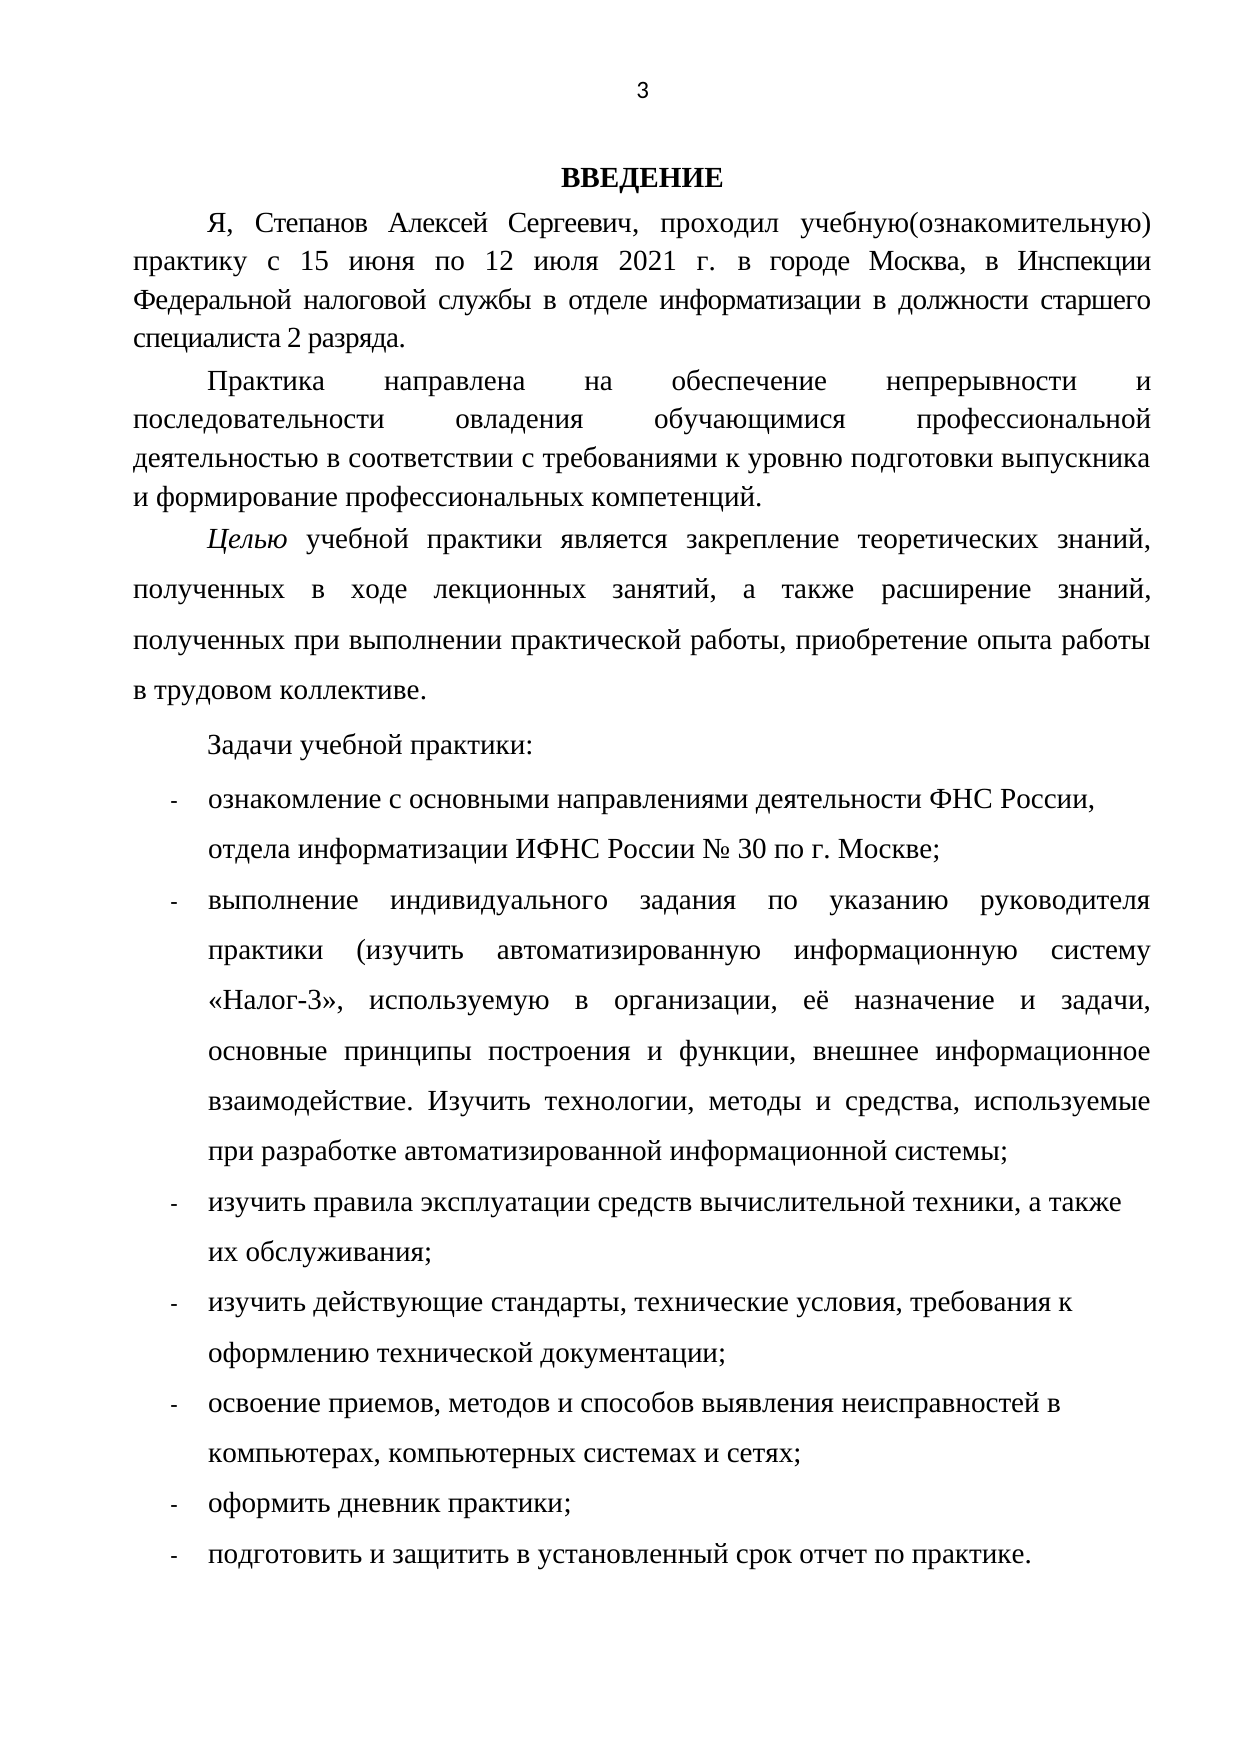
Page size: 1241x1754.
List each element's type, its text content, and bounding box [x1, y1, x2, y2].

list выполнение индивидуального задания по указанию руководителя практики (изучить автоматизированную информационную систему «Налог-3», используемую в организации, её назначение и задачи, основные принципы построения и функции, внешнее информационное взаимодействие. Изучить технологии, методы и средства, используемые при разработке автоматизированной информационной системы; [170, 882, 1152, 1167]
list изучить правила эксплуатации средств вычислительной техники, а также их обслуживания; [170, 1184, 1152, 1268]
text Я, Степанов Алексей Сергеевич, проходил учебную(ознакомительную) практику с 15 июня по 12 июля 2021 г. в городе Москва, в Инспекции Федеральной налоговой службы в отделе информатизации в должности старшего специалиста 2 разряда. [133, 205, 1152, 354]
subtitle ВВЕДЕНИЕ [133, 160, 1152, 193]
list оформить дневник практики; [170, 1486, 1152, 1519]
text Задачи учебной практики: [133, 727, 1152, 760]
list изучить действующие стандарты, технические условия, требования к оформлению технической документации; [170, 1284, 1152, 1368]
text Целью учебной практики является закрепление теоретических знаний, полученных в ходе лекционных занятий, а также расширение знаний, полученных при выполнении практической работы, приобретение опыта работы в трудовом коллективе. [133, 521, 1152, 706]
list ознакомление с основными направлениями деятельности ФНС России, отдела информатизации ИФНС России № 30 по г. Москве; [170, 781, 1152, 865]
list освоение приемов, методов и способов выявления неисправностей в компьютерах, компьютерных системах и сетях; [170, 1385, 1152, 1469]
text Практика направлена на обеспечение непрерывности и последовательности овладения обучающимися профессиональной деятельностью в соответствии с требованиями к уровню подготовки выпускника и формирование профессиональных компетенций. [133, 363, 1152, 512]
list подготовить и защитить в установленный срок отчет по практике. [170, 1536, 1152, 1569]
